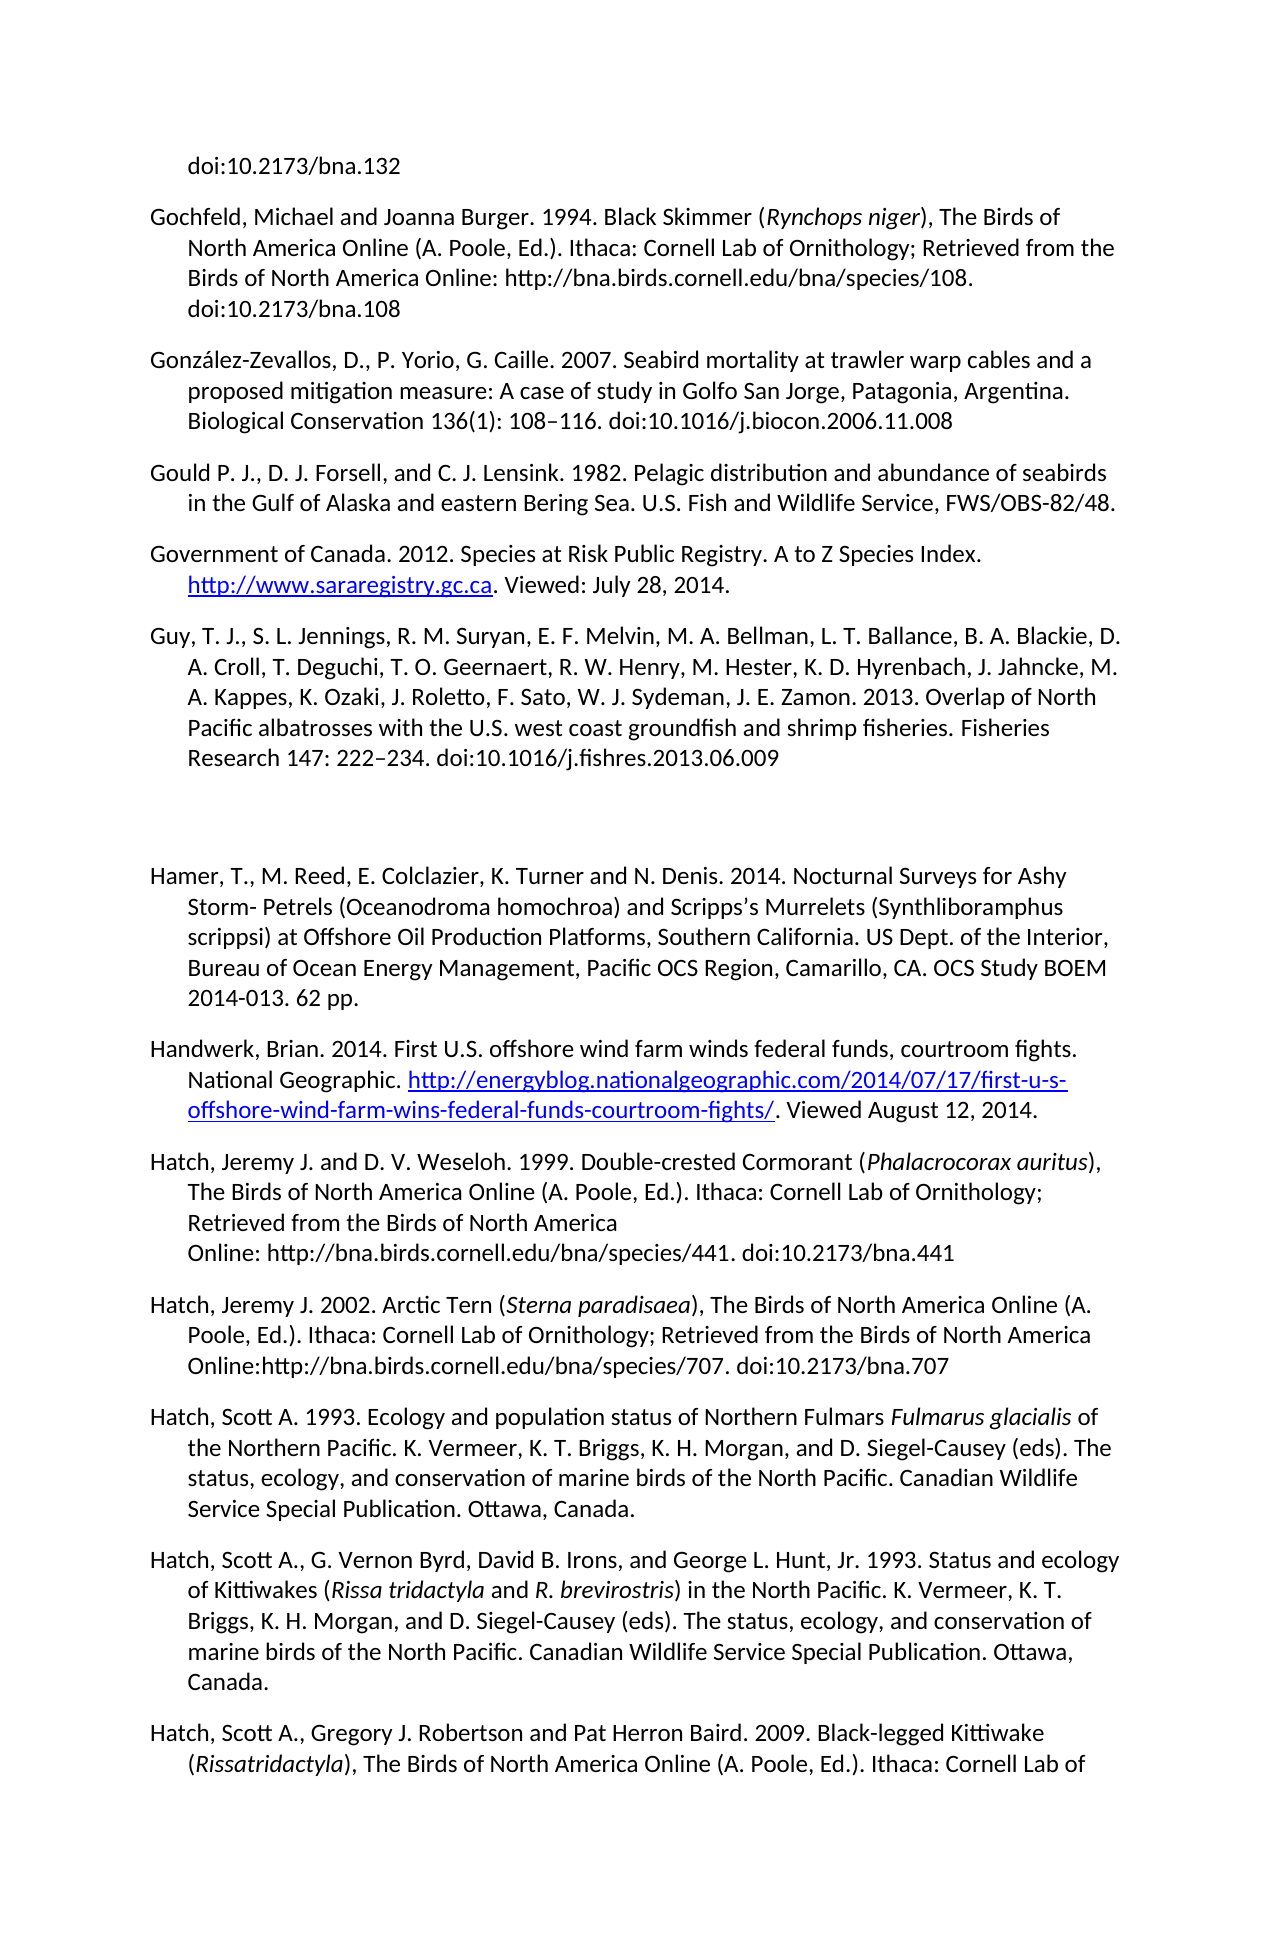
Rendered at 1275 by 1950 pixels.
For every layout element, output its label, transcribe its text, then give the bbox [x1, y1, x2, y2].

text Gochfeld, Michael and Joanna Burger. 1994. Black Skimmer (Rynchops niger), The Birds of North America Online (A. Poole, Ed.). Ithaca: Cornell Lab of Ornithology; Retrieved from the Birds of North America Online: http://bna.birds.cornell.edu/bna/species/108. doi:10.2173/bna.108 [150, 201, 1125, 323]
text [150, 150, 1125, 181]
text Guy, T. J., S. L. Jennings, R. M. Suryan, E. F. Melvin, M. A. Bellman, L. T. Ballance, B. A. Blackie, D. A. Croll, T. Deguchi, T. O. Geernaert, R. W. Henry, M. Hester, K. D. Hyrenbach, J. Jahncke, M. A. Kappes, K. Ozaki, J. Roletto, F. Sato, W. J. Sydeman, J. E. Zamon. 2013. Overlap of North Pacific albatrosses with the U.S. west coast groundfish and shrimp fisheries. Fisheries Research 147: 222–234. doi:10.1016/j.fishres.2013.06.009 [150, 620, 1125, 773]
text González-Zevallos, D., P. Yorio, G. Caille. 2007. Seabird mortality at trawler warp cables and a proposed mitigation measure: A case of study in Golfo San Jorge, Patagonia, Argentina. Biological Conservation 136(1): 108–116. doi:10.1016/j.biocon.2006.11.008 [150, 344, 1125, 436]
text Hamer, T., M. Reed, E. Colclazier, K. Turner and N. Denis. 2014. Nocturnal Surveys for Ashy Storm- Petrels (Oceanodroma homochroa) and Scripps’s Murrelets (Synthliboramphus scrippsi) at Offshore Oil Production Platforms, Southern California. US Dept. of the Interior, Bureau of Ocean Energy Management, Pacific OCS Region, Camarillo, CA. OCS Study BOEM 2014-013. 62 pp. [150, 860, 1125, 1013]
text Gould P. J., D. J. Forsell, and C. J. Lensink. 1982. Pelagic distribution and abundance of seabirds in the Gulf of Alaska and eastern Bering Sea. U.S. Fish and Wildlife Service, FWS/OBS-82/48. [150, 457, 1125, 518]
text Hatch, Scott A., G. Vernon Byrd, David B. Irons, and George L. Hunt, Jr. 1993. Status and ecology of Kittiwakes (Rissa tridactyla and R. brevirostris) in the North Pacific. K. Vermeer, K. T. Briggs, K. H. Morgan, and D. Siegel-Causey (eds). The status, ecology, and conservation of marine birds of the North Pacific. Canadian Wildlife Service Special Publication. Ottawa, Canada. [150, 1544, 1125, 1697]
text Handwerk, Brian. 2014. First U.S. offshore wind farm winds federal funds, courtroom fights. National Geographic. http://energyblog.nationalgeographic.com/2014/07/17/first-u-s-offshore-wind-farm-wins-federal-funds-courtroom-fights/. Viewed August 12, 2014. [150, 1033, 1125, 1125]
text Hatch, Jeremy J. and D. V. Weseloh. 1999. Double-crested Cormorant (Phalacrocorax auritus), The Birds of North America Online (A. Poole, Ed.). Ithaca: Cornell Lab of Ornithology; Retrieved from the Birds of North America Online: http://bna.birds.cornell.edu/bna/species/441. doi:10.2173/bna.441 [150, 1146, 1125, 1268]
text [150, 1718, 1125, 1779]
text Hatch, Scott A. 1993. Ecology and population status of Northern Fulmars Fulmarus glacialis of the Northern Pacific. K. Vermeer, K. T. Briggs, K. H. Morgan, and D. Siegel-Causey (eds). The status, ecology, and conservation of marine birds of the North Pacific. Canadian Wildlife Service Special Publication. Ottawa, Canada. [150, 1401, 1125, 1523]
text Government of Canada. 2012. Species at Risk Public Registry. A to Z Species Index. http://www.sararegistry.gc.ca. Viewed: July 28, 2014. [150, 538, 1125, 599]
text Hatch, Jeremy J. 2002. Arctic Tern (Sterna paradisaea), The Birds of North America Online (A. Poole, Ed.). Ithaca: Cornell Lab of Ornithology; Retrieved from the Birds of North America Online:http://bna.birds.cornell.edu/bna/species/707. doi:10.2173/bna.707 [150, 1289, 1125, 1380]
